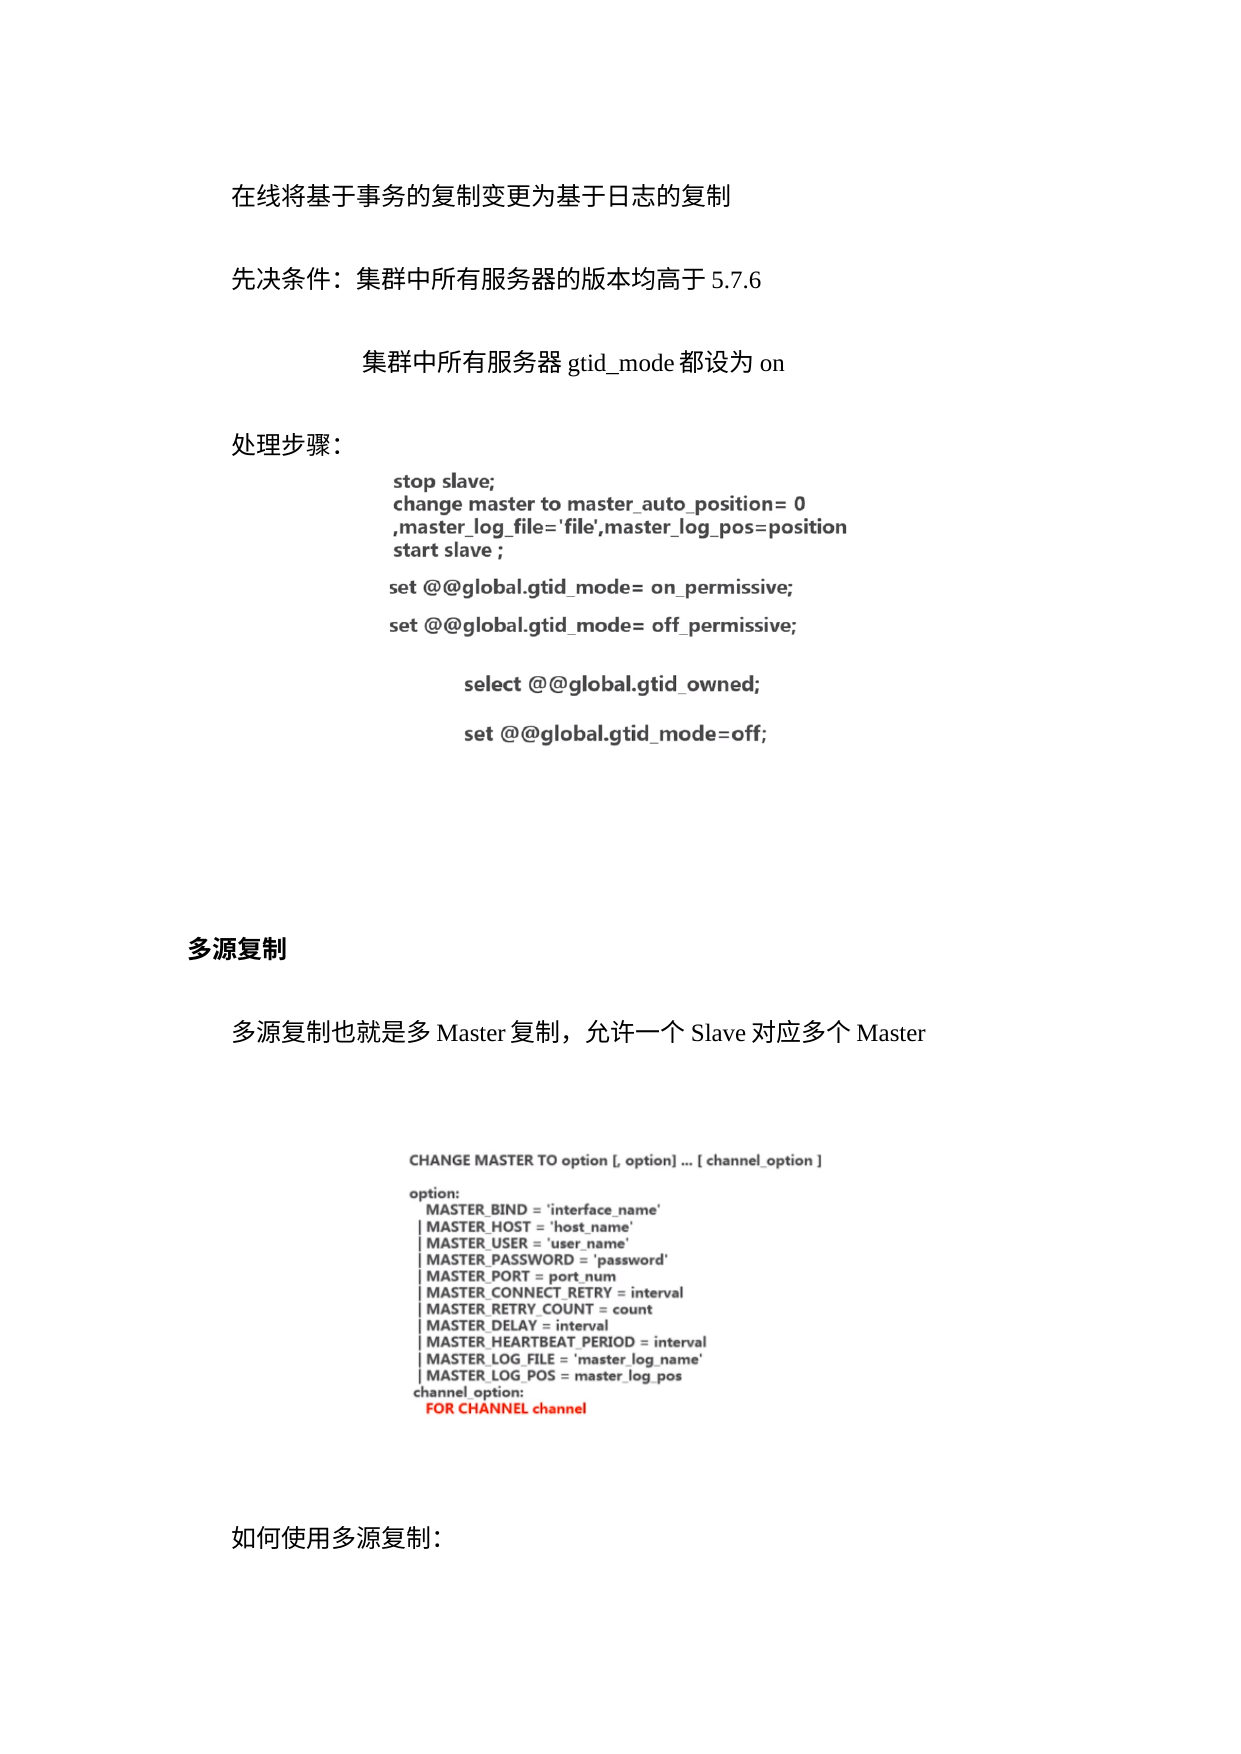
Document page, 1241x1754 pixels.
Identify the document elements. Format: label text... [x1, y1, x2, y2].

picture [461, 671, 780, 754]
text 集群中所有服务器gtid_mode都设为on [187, 328, 1053, 393]
picture [389, 471, 851, 639]
picture [401, 1144, 840, 1428]
text 处理步骤： [187, 411, 1053, 476]
subtitle 多源复制 [187, 915, 1053, 980]
text 在线将基于事务的复制变更为基于日志的复制 [187, 162, 1053, 227]
text 先决条件：集群中所有服务器的版本均高于5.7.6 [187, 245, 1053, 310]
text 多源复制也就是多Master复制，允许一个Slave对应多个Master [187, 998, 1053, 1063]
